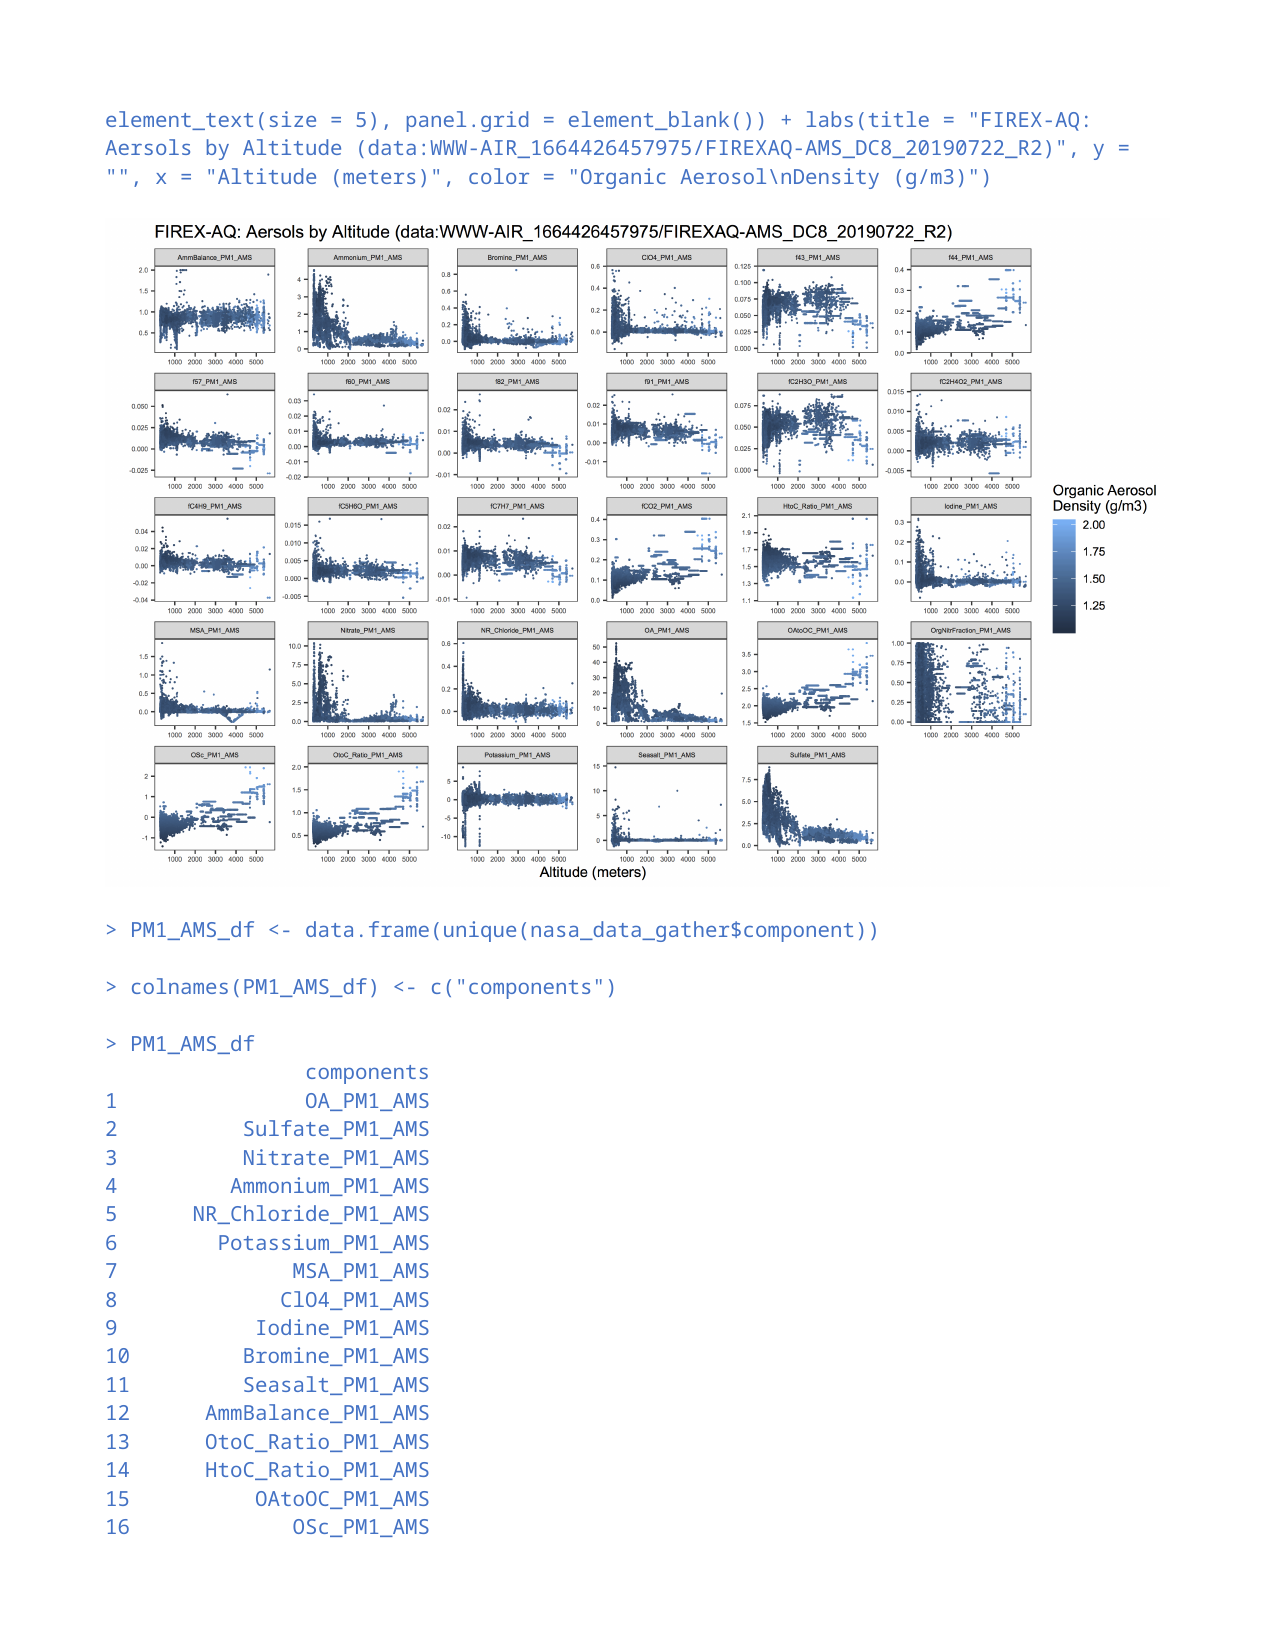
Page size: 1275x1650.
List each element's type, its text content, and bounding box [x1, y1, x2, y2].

text 9 Iodine_PM1_AMS [105, 1313, 1170, 1342]
text 7 MSA_PM1_AMS [105, 1256, 1170, 1285]
text 2 Sulfate_PM1_AMS [105, 1114, 1170, 1143]
text 11 Seasalt_PM1_AMS [105, 1370, 1170, 1398]
text 3 Nitrate_PM1_AMS [105, 1143, 1170, 1171]
text > colnames(PM1_AMS_df) <- c("components") [105, 972, 1170, 1000]
text 13 OtoC_Ratio_PM1_AMS [105, 1427, 1170, 1455]
text 1 OA_PM1_AMS [105, 1086, 1170, 1114]
picture [105, 218, 1170, 887]
text 8 ClO4_PM1_AMS [105, 1285, 1170, 1313]
text components [105, 1057, 1170, 1086]
text > PM1_AMS_df [105, 1029, 1170, 1057]
text 4 Ammonium_PM1_AMS [105, 1171, 1170, 1199]
text 10 Bromine_PM1_AMS [105, 1342, 1170, 1370]
text 6 Potassium_PM1_AMS [105, 1228, 1170, 1256]
text 5 NR_Chloride_PM1_AMS [105, 1199, 1170, 1228]
text 16 OSc_PM1_AMS [105, 1512, 1170, 1541]
text 12 AmmBalance_PM1_AMS [105, 1398, 1170, 1427]
text > PM1_AMS_df <- data.frame(unique(nasa_data_gather$component)) [105, 915, 1170, 943]
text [105, 105, 1170, 190]
text 14 HtoC_Ratio_PM1_AMS [105, 1455, 1170, 1484]
text 15 OAtoOC_PM1_AMS [105, 1484, 1170, 1512]
